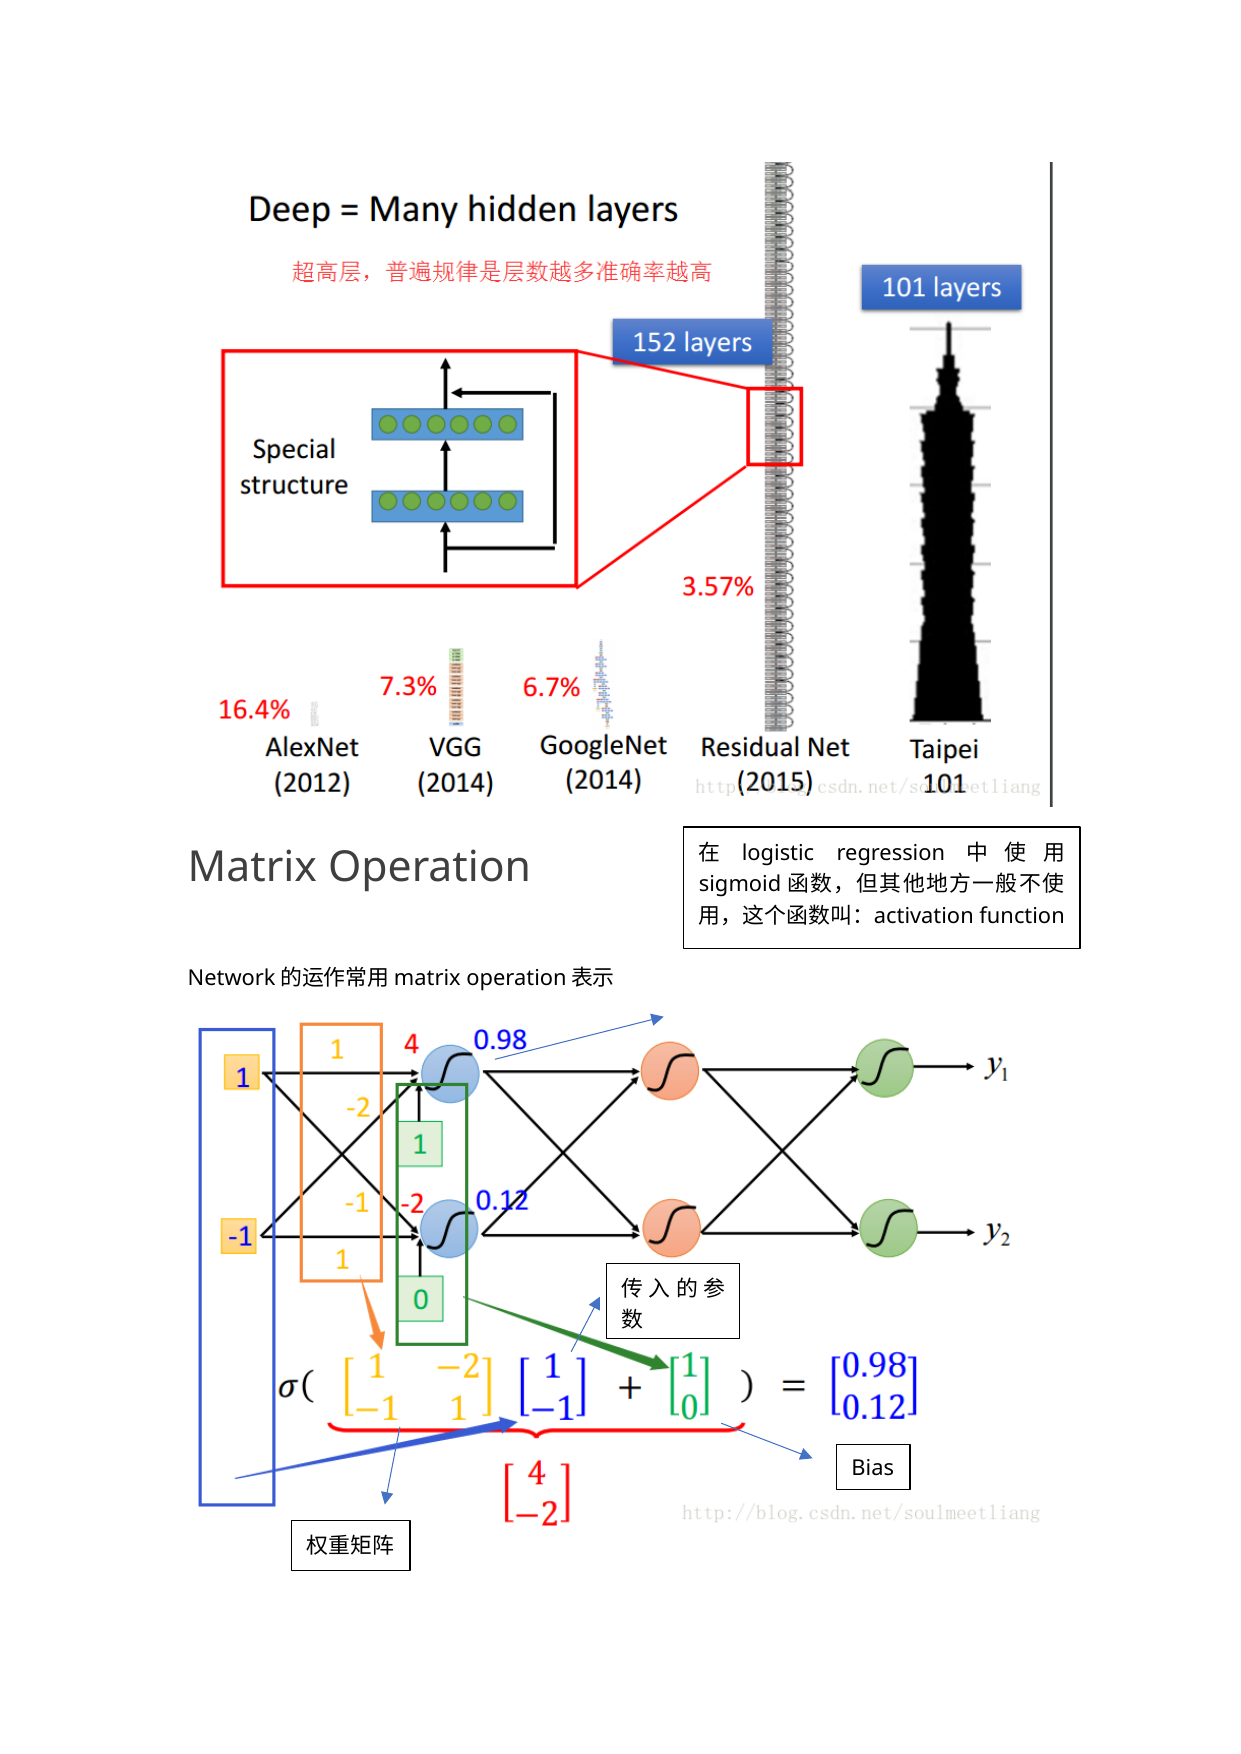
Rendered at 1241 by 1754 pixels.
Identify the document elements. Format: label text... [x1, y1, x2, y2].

text Network的运作常用matrix operation表示 [187, 959, 1053, 992]
subtitle Matrix Operation [187, 832, 683, 897]
picture [187, 162, 1053, 807]
picture [187, 992, 1053, 1534]
